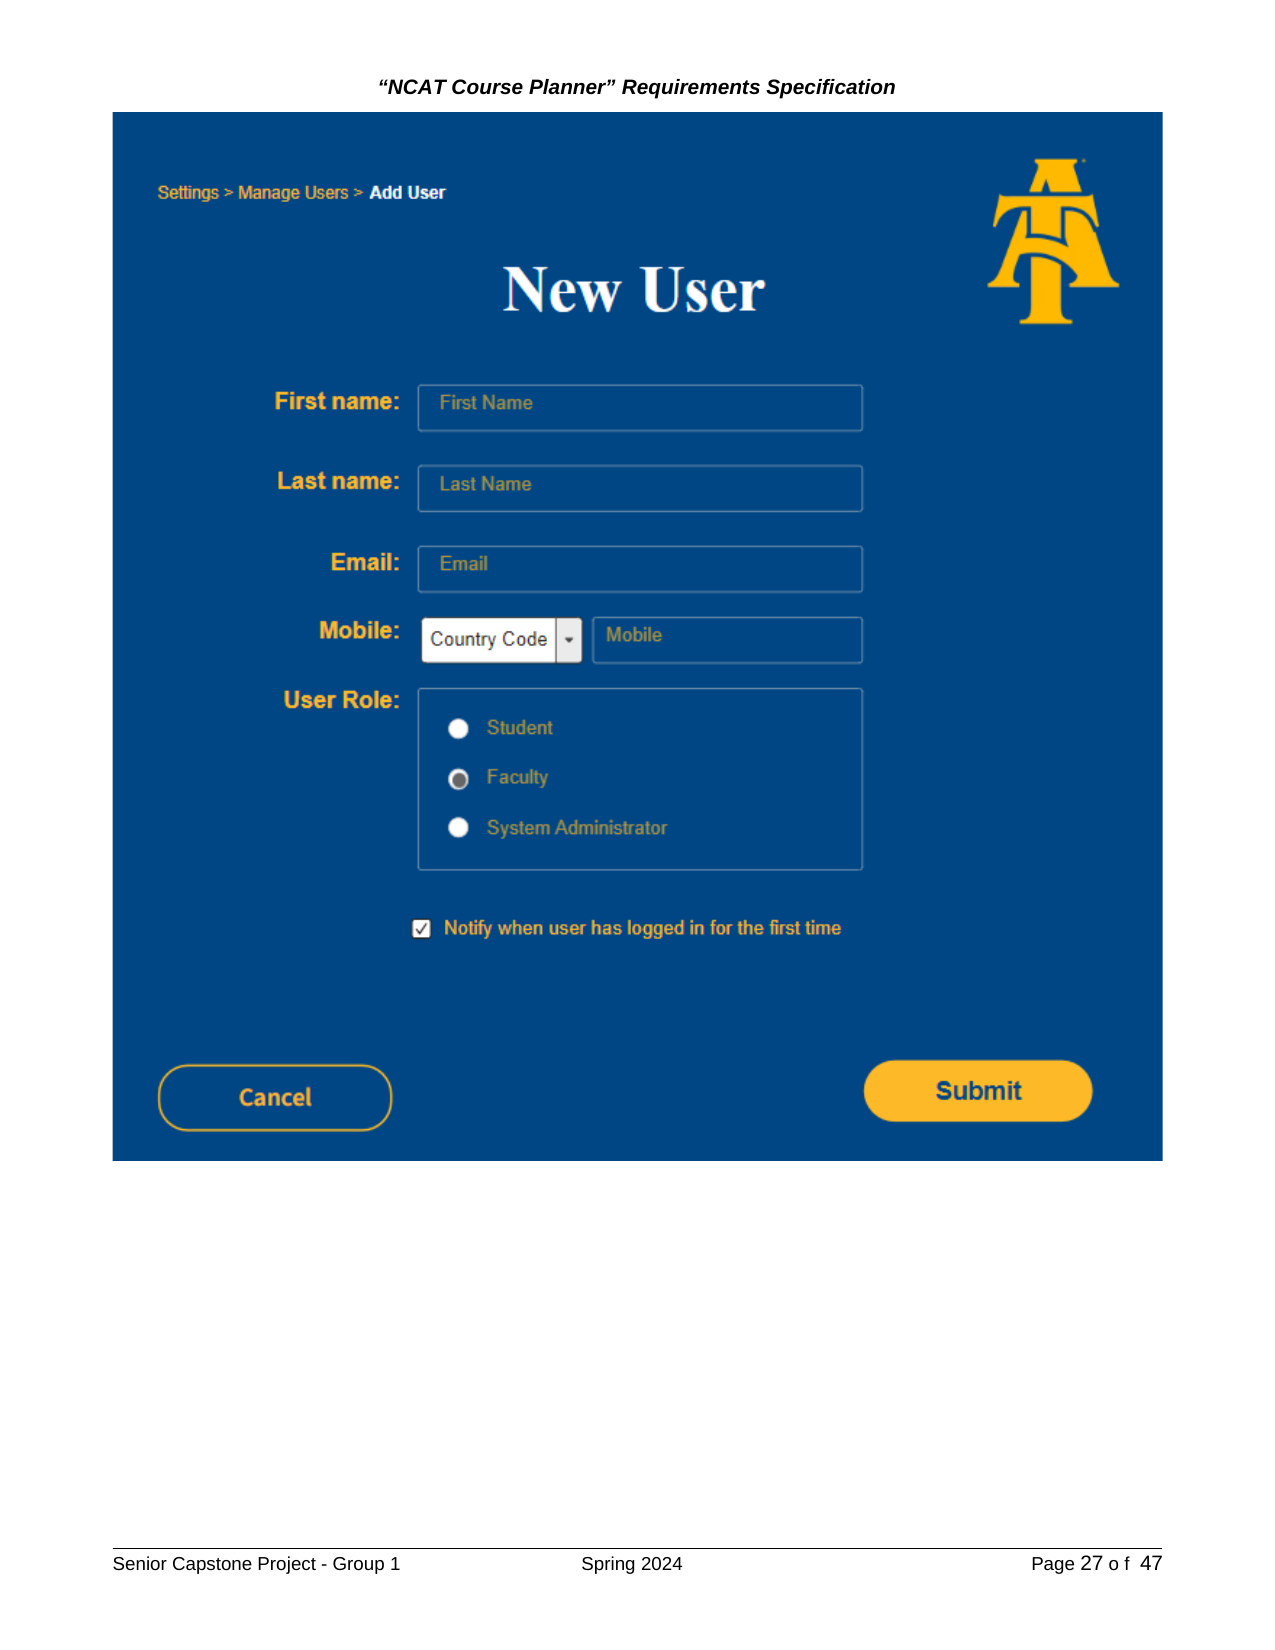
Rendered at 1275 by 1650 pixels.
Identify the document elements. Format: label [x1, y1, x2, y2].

picture [112, 112, 1163, 1161]
